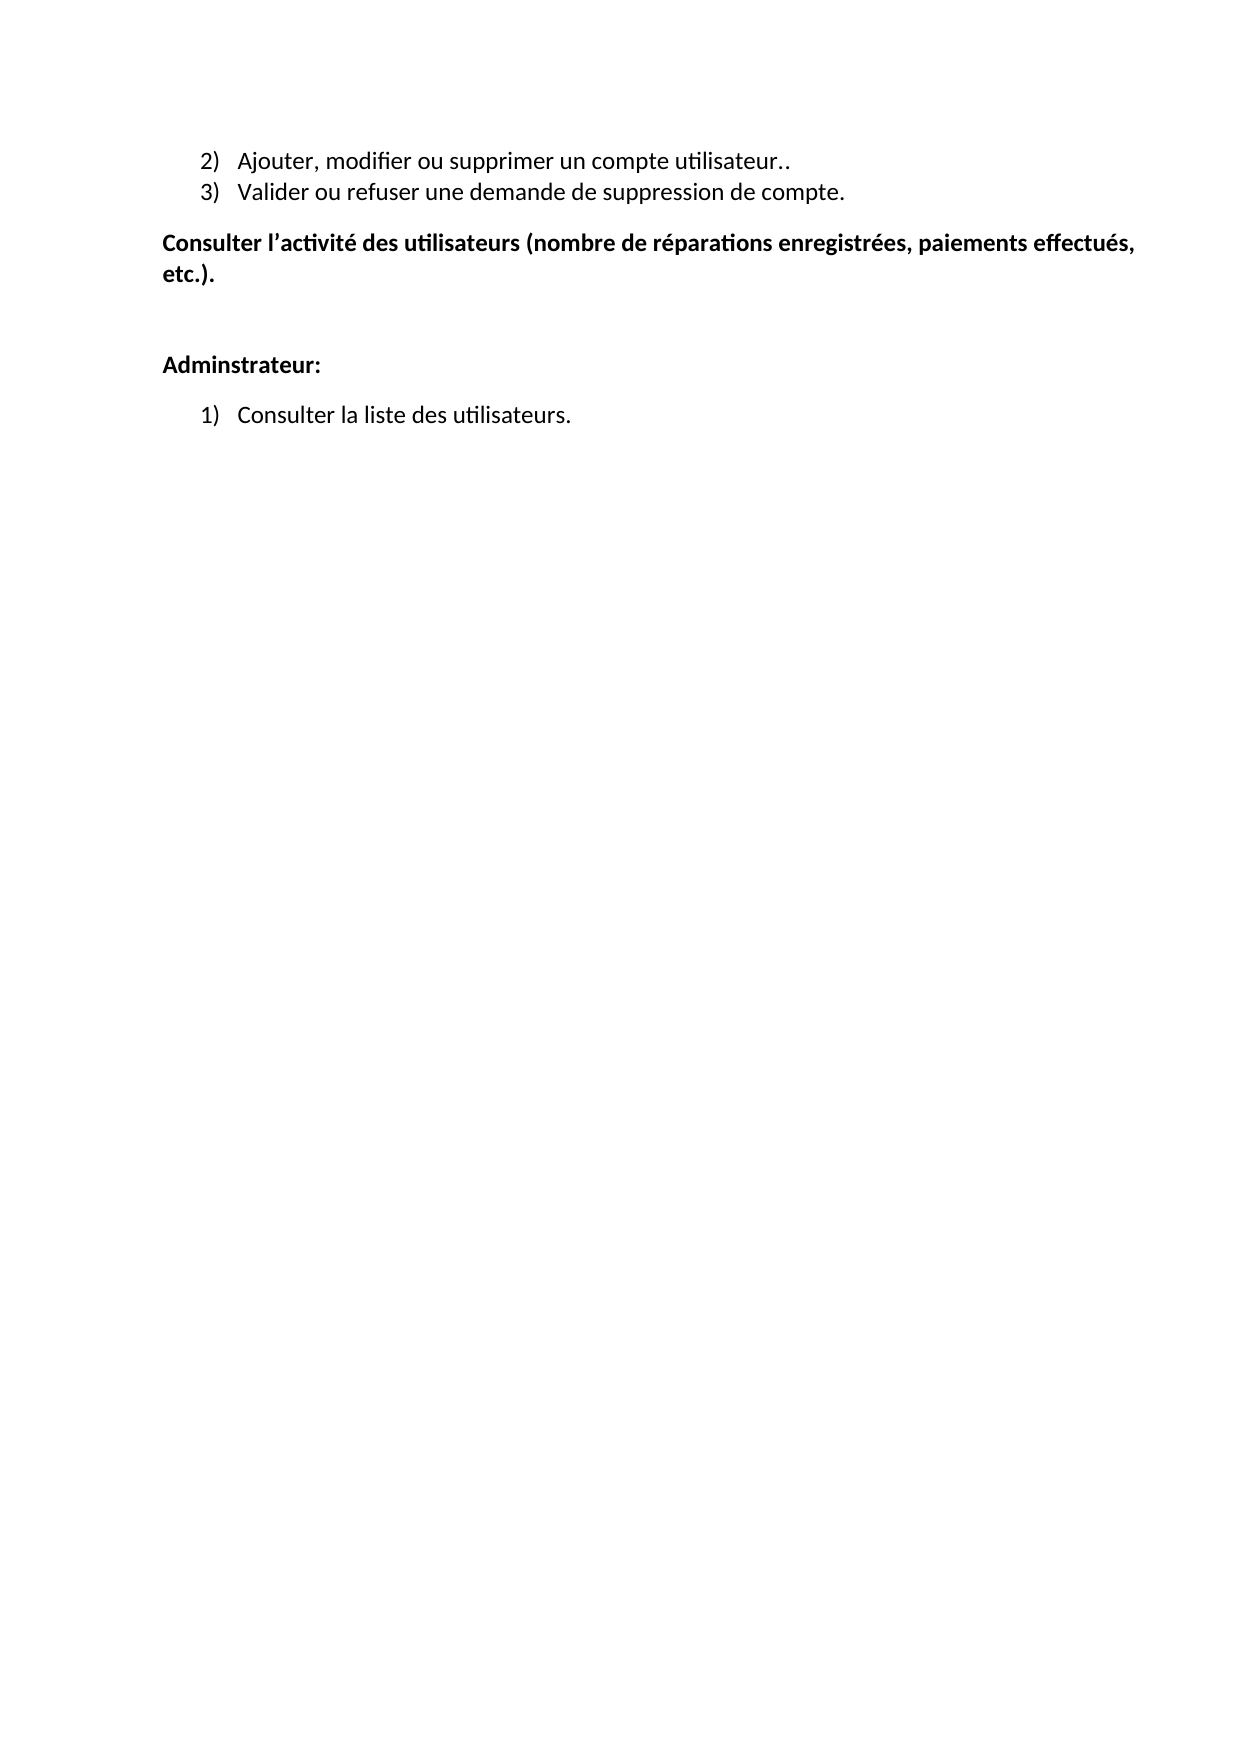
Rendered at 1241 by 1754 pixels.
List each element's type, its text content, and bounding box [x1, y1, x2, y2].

list Valider ou refuser une demande de suppression de compte. [200, 176, 1092, 207]
subtitle Consulter l’activité des utilisateurs (nombre de réparations enregistrées, paiements effectués, etc.). Adminstrateur: [162, 227, 1137, 380]
list Ajouter, modifier ou supprimer un compte utilisateur.. [200, 146, 1137, 176]
list Consulter la liste des utilisateurs. [200, 399, 1137, 430]
